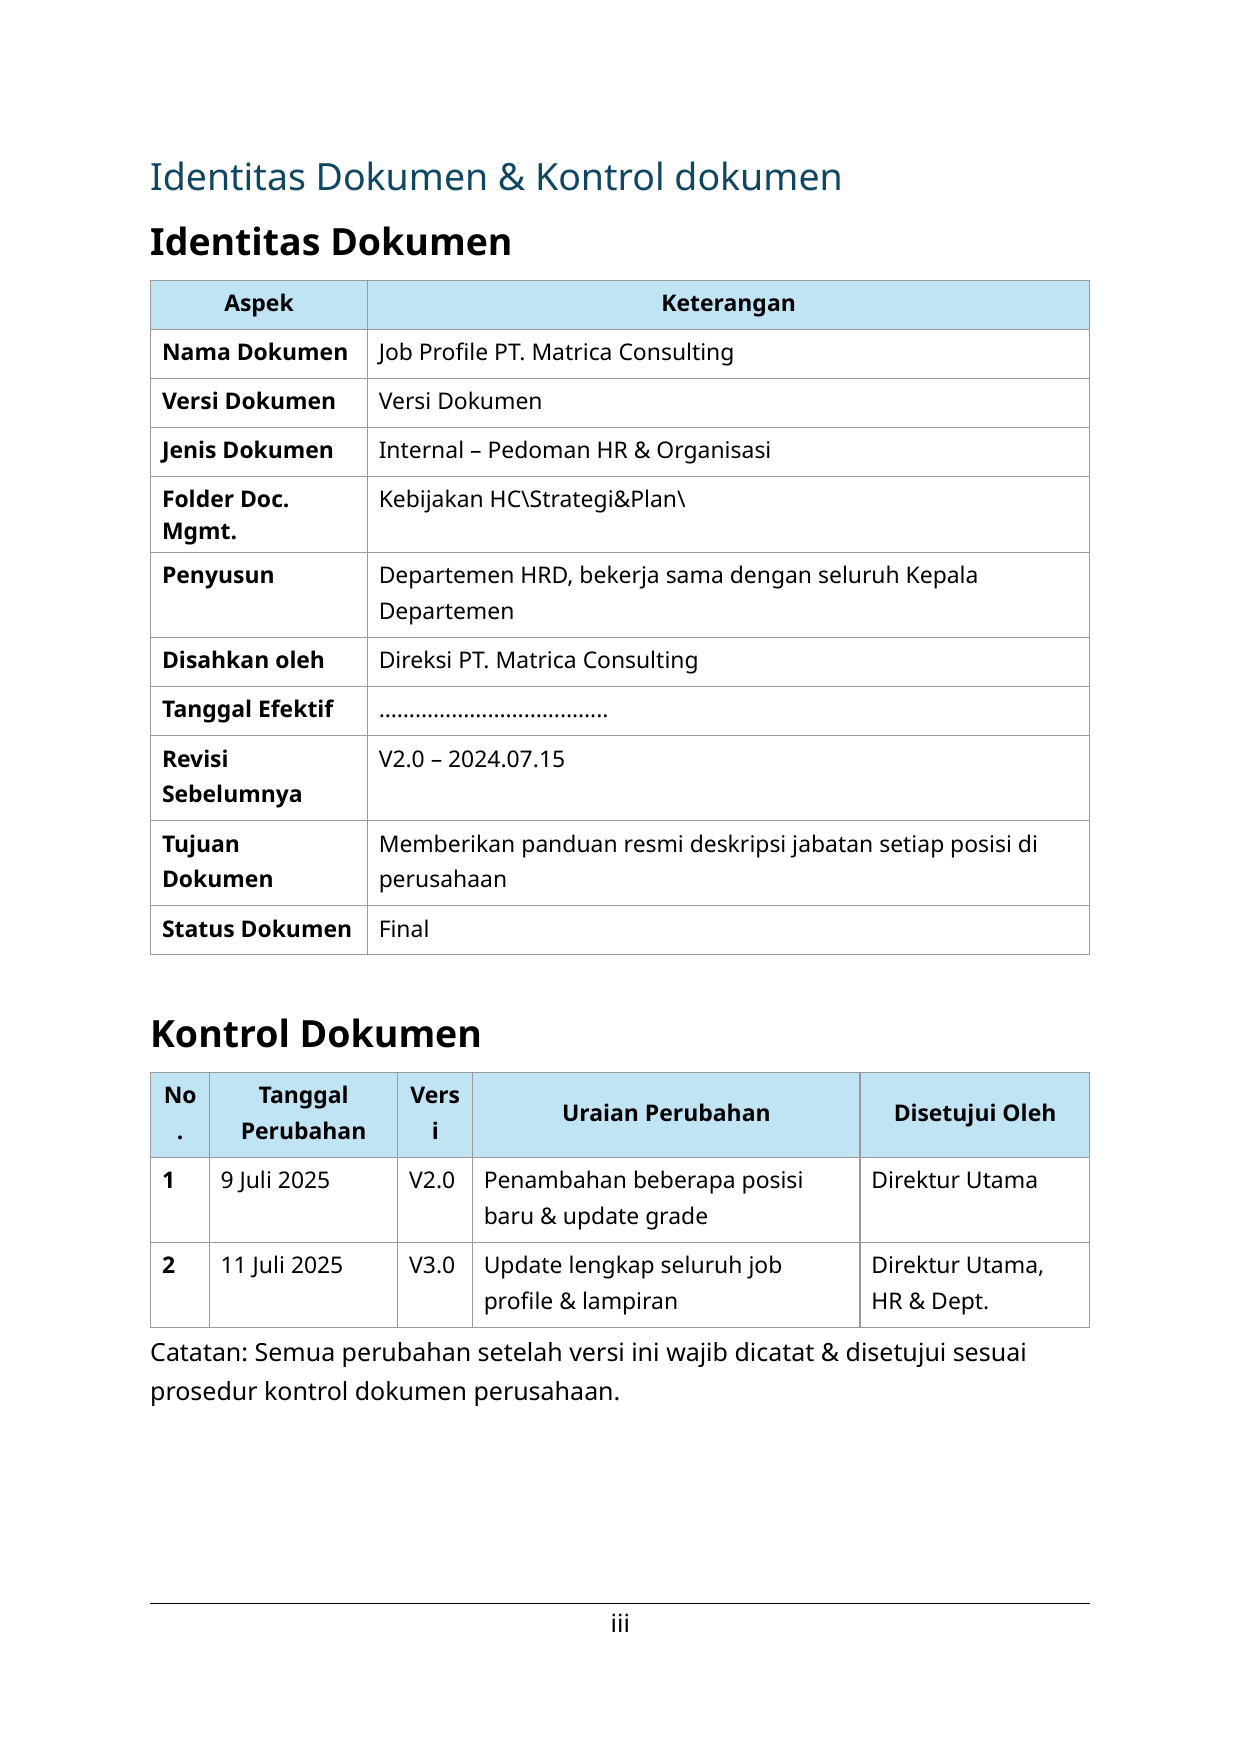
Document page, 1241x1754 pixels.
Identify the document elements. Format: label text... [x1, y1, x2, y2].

table_cell Tanggal Efektif [151, 687, 367, 735]
table_cell Internal – Pedoman HR & Organisasi [368, 428, 1089, 476]
table_cell V2.0 – 2024.07.15 [368, 736, 1089, 820]
table_cell Penambahan beberapa posisi baru & update grade [473, 1158, 859, 1242]
table_cell Jenis Dokumen [151, 428, 367, 476]
table_cell V2.0 [398, 1158, 472, 1242]
table_cell Direksi PT. Matrica Consulting [368, 638, 1089, 686]
table_header Versi [398, 1073, 472, 1157]
table_cell Folder Doc. Mgmt. [151, 477, 367, 552]
text Identitas Dokumen [150, 215, 1090, 266]
table_cell ……………………………….. [368, 687, 1089, 735]
table_header Uraian Perubahan [473, 1073, 859, 1157]
table_cell V3.0 [398, 1243, 472, 1327]
table_header Tanggal Perubahan [210, 1073, 397, 1157]
table_header Disetujui Oleh [861, 1073, 1089, 1157]
table_cell Disahkan oleh [151, 638, 367, 686]
table_cell Final [368, 906, 1089, 954]
table_cell 2 [151, 1243, 209, 1327]
table_cell Direktur Utama, HR & Dept. [861, 1243, 1089, 1327]
table_cell Versi Dokumen [368, 379, 1089, 427]
table_cell Departemen HRD, bekerja sama dengan seluruh Kepala Departemen [368, 553, 1089, 637]
table_cell 1 [151, 1158, 209, 1242]
table_header Aspek [151, 281, 367, 329]
table_cell Kebijakan HC\Strategi&Plan\ [368, 477, 1089, 552]
table_cell Nama Dokumen [151, 330, 367, 378]
text Identitas Dokumen & Kontrol dokumen [150, 150, 1090, 201]
table_cell 11 Juli 2025 [210, 1243, 397, 1327]
text Catatan: Semua perubahan setelah versi ini wajib dicatat & disetujui sesuai prosedur kontrol dokumen perusahaan. [150, 1334, 1090, 1407]
text Kontrol Dokumen [150, 1007, 1090, 1058]
table_header Keterangan [368, 281, 1089, 329]
table_cell Direktur Utama [861, 1158, 1089, 1242]
table_cell Penyusun [151, 553, 367, 637]
table_header No. [151, 1073, 209, 1157]
table_cell Status Dokumen [151, 906, 367, 954]
table_cell Memberikan panduan resmi deskripsi jabatan setiap posisi di perusahaan [368, 821, 1089, 905]
table_cell Update lengkap seluruh job profile & lampiran [473, 1243, 859, 1327]
table_cell Job Profile PT. Matrica Consulting [368, 330, 1089, 378]
table_cell Tujuan Dokumen [151, 821, 367, 905]
table_cell Revisi Sebelumnya [151, 736, 367, 820]
table_cell 9 Juli 2025 [210, 1158, 397, 1242]
table_cell Versi Dokumen [151, 379, 367, 427]
